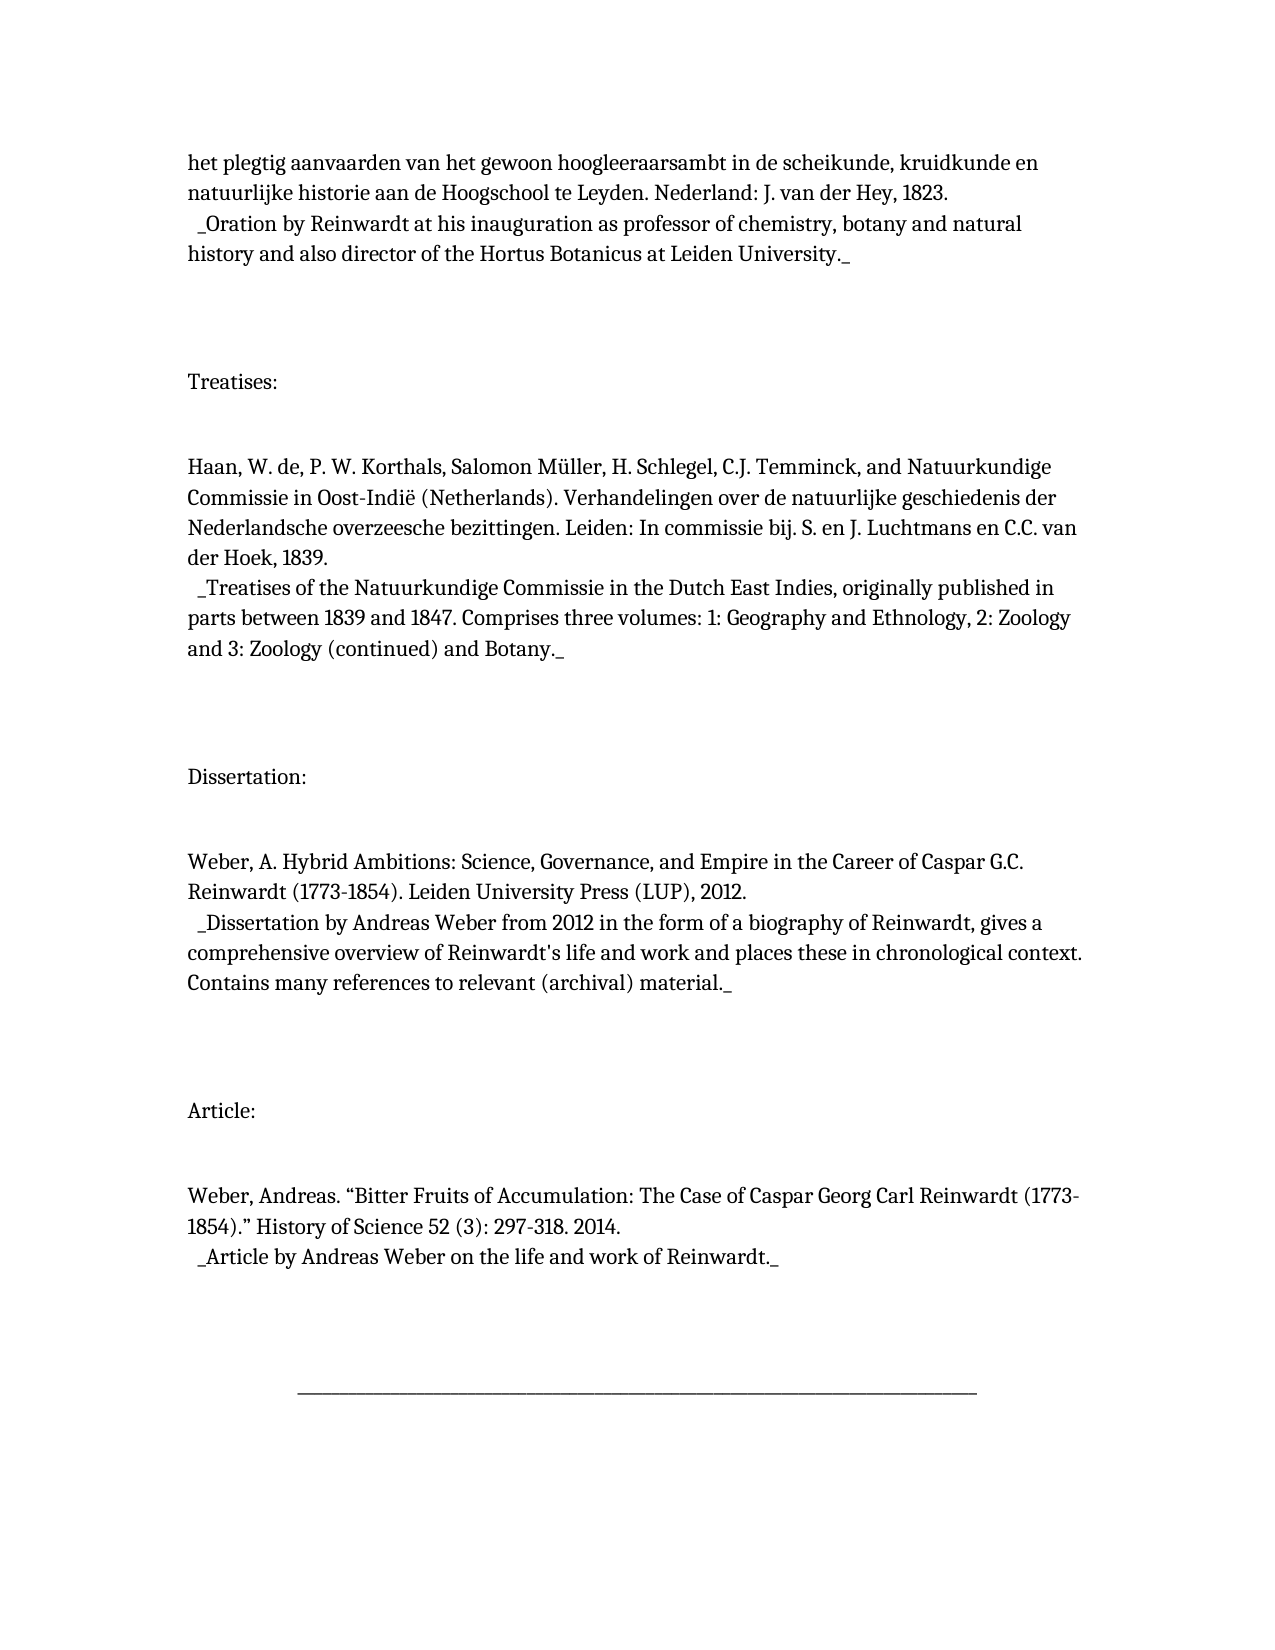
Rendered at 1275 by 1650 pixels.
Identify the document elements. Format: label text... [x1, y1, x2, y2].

text Weber, Andreas. “Bitter Fruits of Accumulation: The Case of Caspar Georg Carl Reinwardt (1773-1854).” History of Science 52 (3): 297-318. 2014. _Article by Andreas Weber on the life and work of Reinwardt._ [187, 1183, 1087, 1270]
text Weber, A. Hybrid Ambitions: Science, Governance, and Empire in the Career of Caspar G.C. Reinwardt (1773-1854). Leiden University Press (LUP), 2012. _Dissertation by Andreas Weber from 2012 in the form of a biography of Reinwardt, gives a comprehensive overview of Reinwardt's life and work and places these in chronological context. Contains many references to relevant (archival) material._ [187, 849, 1087, 996]
text ________________________________________________________________________________ [187, 1372, 1087, 1398]
text Article: [187, 1098, 1087, 1124]
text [187, 150, 1087, 267]
text Dissertation: [187, 763, 1087, 790]
text Haan, W. de, P. W. Korthals, Salomon Müller, H. Schlegel, C.J. Temminck, and Natuurkundige Commissie in Oost-Indië (Netherlands). Verhandelingen over de natuurlijke geschiedenis der Nederlandsche overzeesche bezittingen. Leiden: In commissie bij. S. en J. Luchtmans en C.C. van der Hoek, 1839. _Treatises of the Natuurkundige Commissie in the Dutch East Indies, originally published in parts between 1839 and 1847. Comprises three volumes: 1: Geography and Ethnology, 2: Zoology and 3: Zoology (continued) and Botany._ [187, 454, 1087, 662]
text Treatises: [187, 369, 1087, 395]
